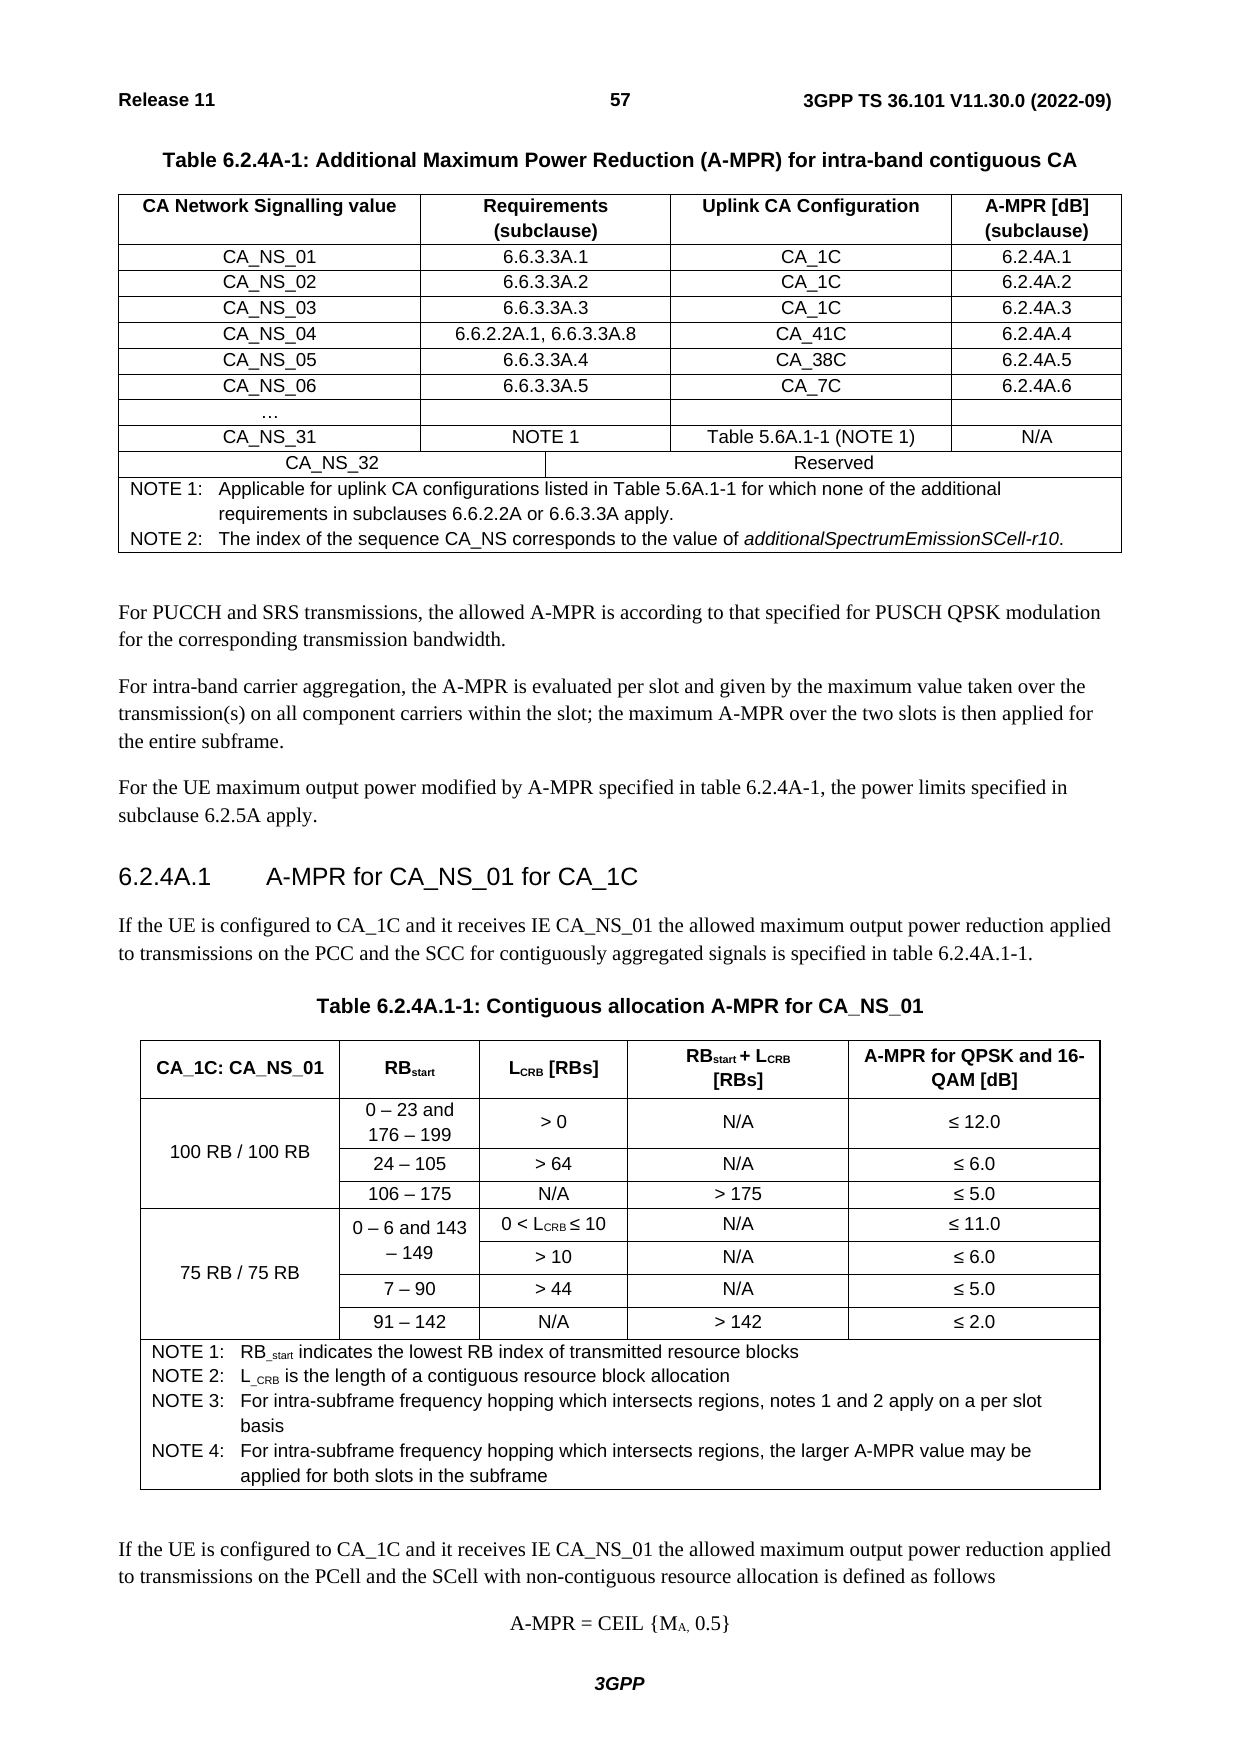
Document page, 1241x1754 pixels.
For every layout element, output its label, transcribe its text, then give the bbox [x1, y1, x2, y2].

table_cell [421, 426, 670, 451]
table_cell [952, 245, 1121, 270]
text If the UE is configured to CA_1C and it receives IE CA_NS_01 the allowed maximum output power reduction applied to transmissions on the PCC and the SCC for contiguously aggregated signals is specified in table 6.2.4A.1-1. [118, 913, 1122, 965]
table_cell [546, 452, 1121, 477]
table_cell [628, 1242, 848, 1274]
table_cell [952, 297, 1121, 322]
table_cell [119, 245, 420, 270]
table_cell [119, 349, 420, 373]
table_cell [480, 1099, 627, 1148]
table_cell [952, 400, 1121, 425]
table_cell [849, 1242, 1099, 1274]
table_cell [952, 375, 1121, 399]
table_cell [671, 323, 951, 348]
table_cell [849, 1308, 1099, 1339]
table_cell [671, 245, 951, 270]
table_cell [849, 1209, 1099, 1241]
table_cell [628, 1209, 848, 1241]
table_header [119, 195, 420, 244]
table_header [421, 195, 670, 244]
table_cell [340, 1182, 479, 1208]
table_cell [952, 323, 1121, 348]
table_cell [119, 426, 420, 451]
text For PUCCH and SRS transmissions, the allowed A-MPR is according to that specified for PUSCH QPSK modulation for the corresponding transmission bandwidth. [118, 600, 1122, 651]
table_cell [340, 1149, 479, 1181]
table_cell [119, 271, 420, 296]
text For the UE maximum output power modified by A-MPR specified in table 6.2.4A-1, the power limits specified in subclause 6.2.5A apply. [118, 775, 1122, 827]
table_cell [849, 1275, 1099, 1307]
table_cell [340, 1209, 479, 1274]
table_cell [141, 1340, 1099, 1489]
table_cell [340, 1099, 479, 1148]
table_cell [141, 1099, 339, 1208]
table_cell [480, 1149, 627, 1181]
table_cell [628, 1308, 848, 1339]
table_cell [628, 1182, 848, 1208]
text For intra-band carrier aggregation, the A-MPR is evaluated per slot and given by the maximum value taken over the transmission(s) on all component carriers within the slot; the maximum A-MPR over the two slots is then applied for the entire subframe. [118, 674, 1122, 753]
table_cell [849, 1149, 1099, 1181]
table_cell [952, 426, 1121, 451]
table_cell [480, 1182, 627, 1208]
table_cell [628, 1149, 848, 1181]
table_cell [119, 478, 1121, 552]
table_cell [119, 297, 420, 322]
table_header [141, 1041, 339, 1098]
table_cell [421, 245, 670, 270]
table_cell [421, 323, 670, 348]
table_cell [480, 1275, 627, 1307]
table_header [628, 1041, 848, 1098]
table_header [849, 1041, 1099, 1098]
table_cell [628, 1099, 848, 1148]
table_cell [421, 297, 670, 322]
subtitle 6.2.4A.1 A-MPR for CA_NS_01 for CA_1C [118, 862, 1122, 890]
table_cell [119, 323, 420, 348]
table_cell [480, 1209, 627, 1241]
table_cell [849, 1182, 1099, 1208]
text A-MPR = CEIL {MA, 0.5} [118, 1611, 1122, 1634]
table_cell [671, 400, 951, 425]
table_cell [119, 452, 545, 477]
text Table 6.2.4A.1-1: Contiguous allocation A-MPR for CA_NS_01 [118, 994, 1122, 1018]
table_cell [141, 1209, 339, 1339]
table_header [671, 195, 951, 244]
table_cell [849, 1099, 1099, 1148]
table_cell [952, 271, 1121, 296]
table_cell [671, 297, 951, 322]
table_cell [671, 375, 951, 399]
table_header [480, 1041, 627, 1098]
text Table 6.2.4A-1: Additional Maximum Power Reduction (A-MPR) for intra-band contiguous CA [118, 147, 1122, 171]
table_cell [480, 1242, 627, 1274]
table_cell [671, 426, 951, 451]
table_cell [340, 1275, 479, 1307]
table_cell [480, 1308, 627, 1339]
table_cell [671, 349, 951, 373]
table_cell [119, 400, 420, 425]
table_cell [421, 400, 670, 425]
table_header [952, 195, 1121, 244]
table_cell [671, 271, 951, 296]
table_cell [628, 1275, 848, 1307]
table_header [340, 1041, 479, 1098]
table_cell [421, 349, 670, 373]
text If the UE is configured to CA_1C and it receives IE CA_NS_01 the allowed maximum output power reduction applied to transmissions on the PCell and the SCell with non-contiguous resource allocation is defined as follows [118, 1537, 1122, 1588]
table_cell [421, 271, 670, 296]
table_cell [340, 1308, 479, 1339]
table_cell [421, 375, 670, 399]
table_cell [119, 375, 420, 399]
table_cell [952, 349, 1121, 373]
